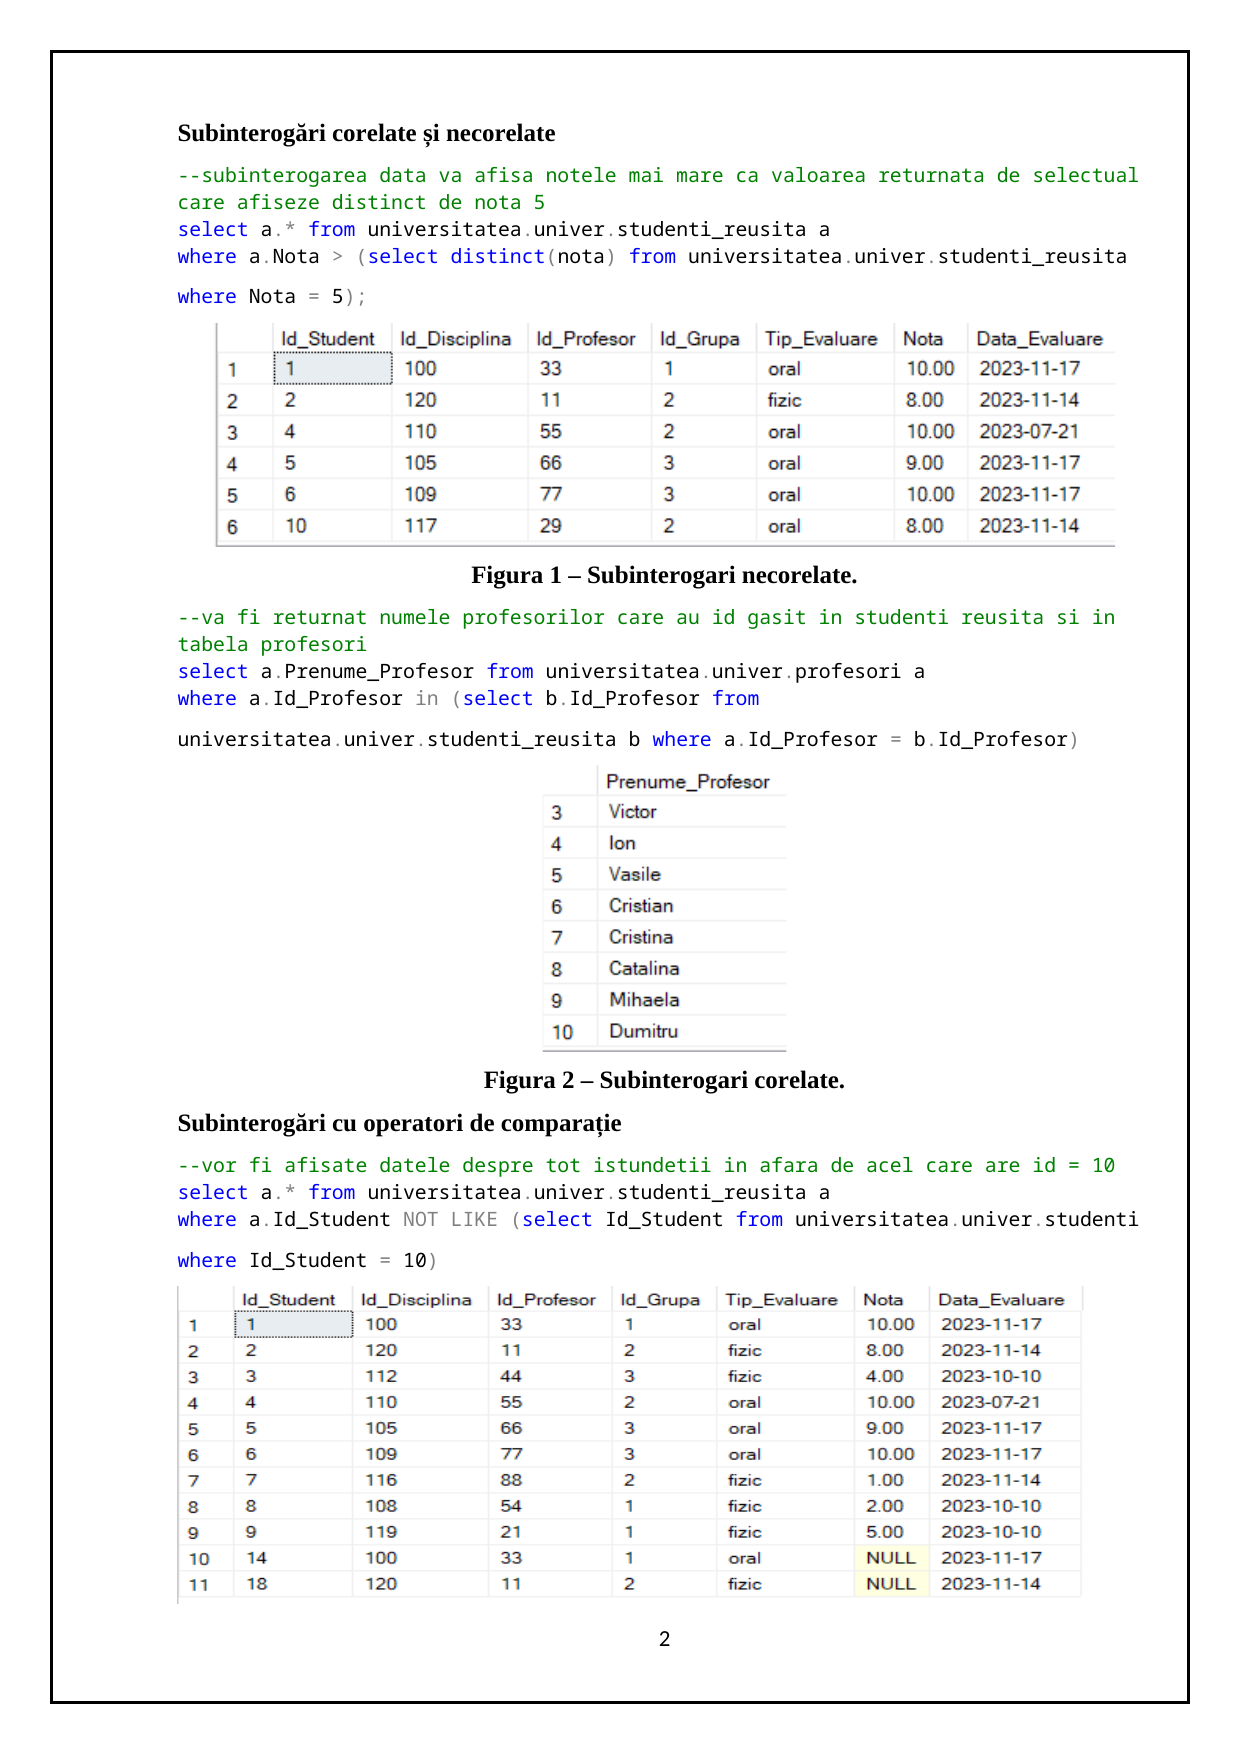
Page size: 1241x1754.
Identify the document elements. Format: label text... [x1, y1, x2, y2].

text where a.Nota > (select distinct(nota) from universitatea.univer.studenti_reusita where Nota = 5); [177, 242, 1152, 309]
text --vor fi afisate datele despre tot istundetii in afara de acel care are id = 10 [177, 1151, 1152, 1178]
text Figura 2 – Subinterogari corelate. [177, 1065, 1152, 1094]
text where a.Id_Profesor in (select b.Id_Profesor from universitatea.univer.studenti_reusita b where a.Id_Profesor = b.Id_Profesor) [177, 684, 1152, 752]
text Subinterogări corelate și necorelate [177, 118, 1152, 147]
text select a.Prenume_Profesor from universitatea.univer.profesori a [177, 657, 1152, 684]
picture [213, 323, 1116, 547]
picture [542, 765, 787, 1052]
text select a.* from universitatea.univer.studenti_reusita a [177, 215, 1152, 242]
picture [177, 1286, 1090, 1604]
text --subinterogarea data va afisa notele mai mare ca valoarea returnata de selectual care afiseze distinct de nota 5 [177, 161, 1152, 215]
text where a.Id_Student NOT LIKE (select Id_Student from universitatea.univer.studenti where Id_Student = 10) [177, 1205, 1152, 1273]
text select a.* from universitatea.univer.studenti_reusita a [177, 1178, 1152, 1205]
text Subinterogări cu operatori de comparație [177, 1108, 1152, 1137]
text --va fi returnat numele profesorilor care au id gasit in studenti reusita si in tabela profesori [177, 603, 1152, 657]
text Figura 1 – Subinterogari necorelate. [177, 560, 1152, 589]
